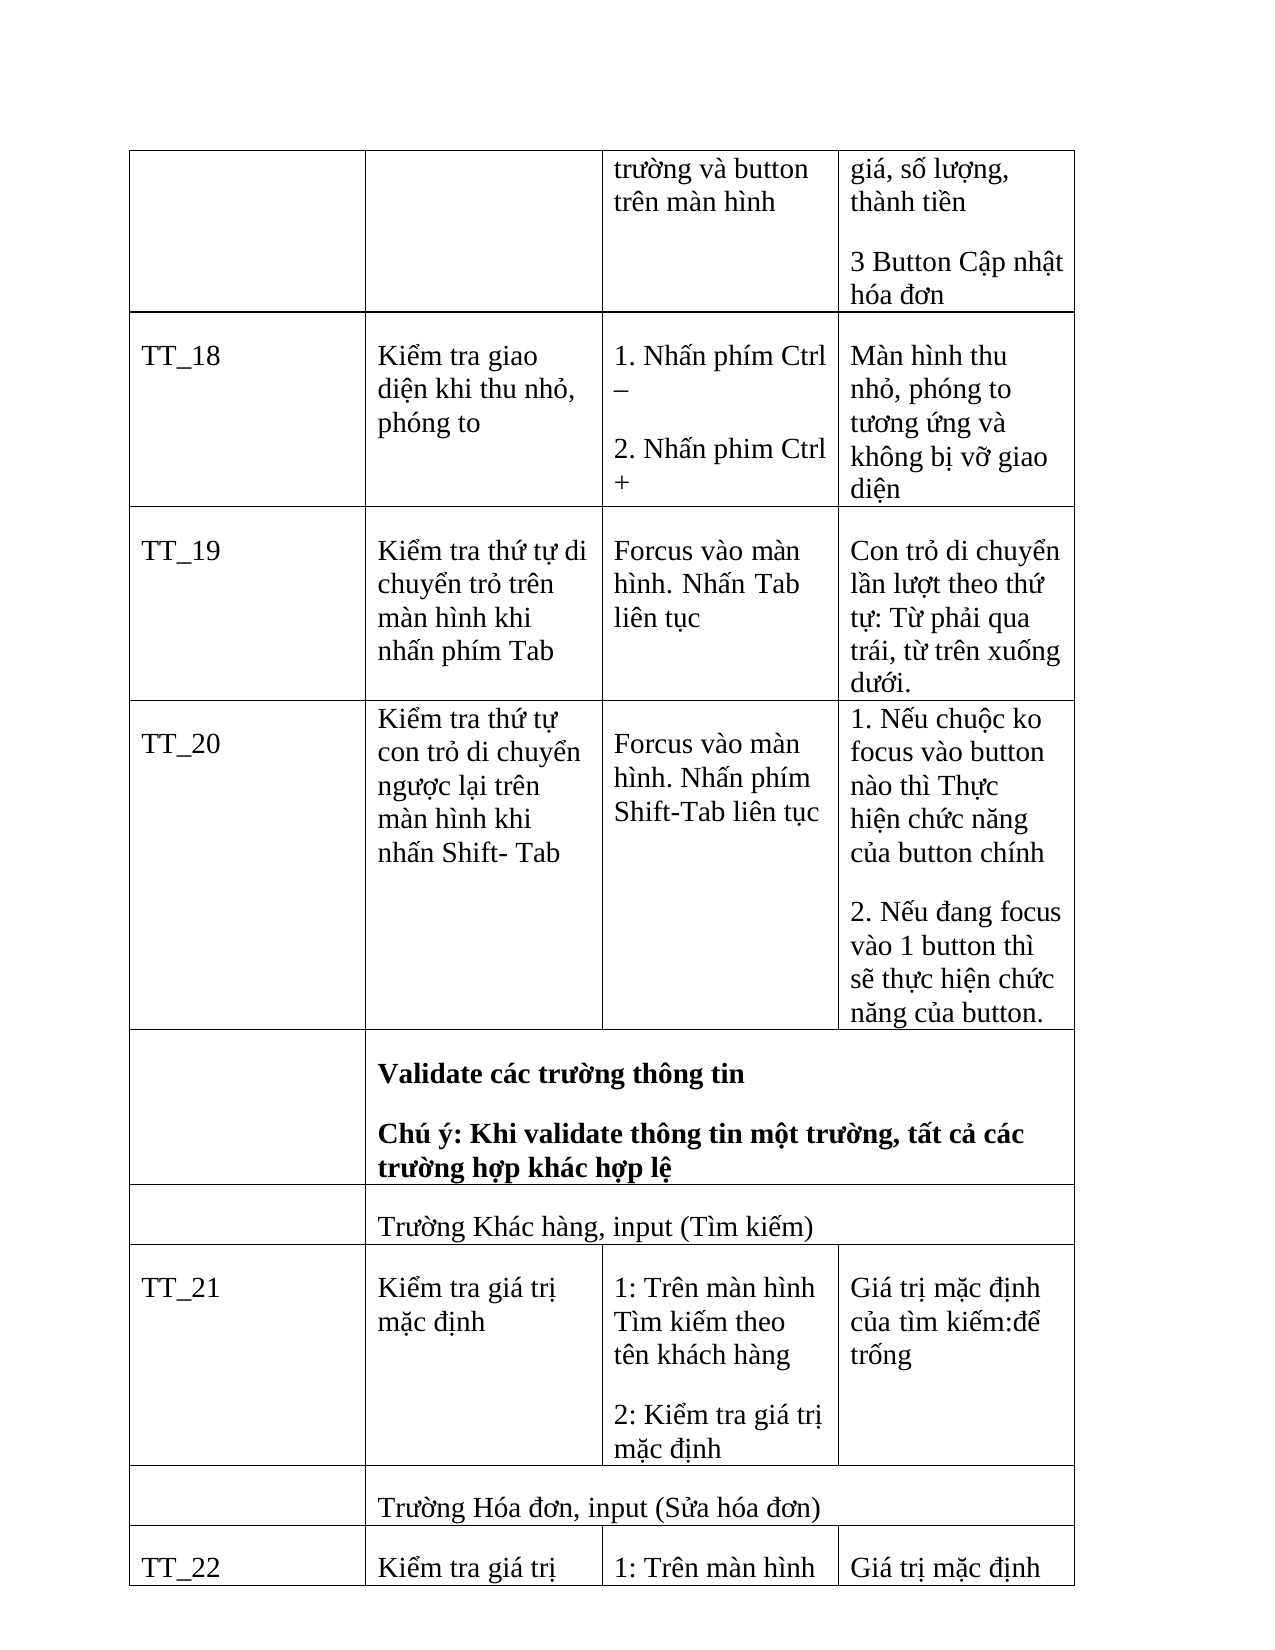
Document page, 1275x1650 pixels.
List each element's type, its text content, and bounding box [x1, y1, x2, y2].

table_cell Trường Hóa đơn, input (Sửa hóa đơn) [366, 1466, 1074, 1525]
table_header [130, 151, 365, 311]
table_cell [130, 1185, 365, 1244]
table_cell Trường Khác hàng, input (Tìm kiếm) [366, 1185, 1074, 1244]
table_cell Nhấn phím Ctrl – Nhấn phim Ctrl + [603, 313, 838, 506]
table_cell TT_19 [130, 507, 365, 700]
table_header giá, số lượng, thành tiền 3 Button Cập nhật hóa đơn [839, 151, 1074, 311]
table_cell Kiểm tra thứ tự di chuyển trỏ trên màn hình khi nhấn phím Tab [366, 507, 602, 700]
table_cell TT_21 [130, 1245, 365, 1465]
table_cell TT_18 [130, 313, 365, 506]
table_cell Nếu chuộc ko focus vào button nào thì Thực hiện chức năng của button chính Nếu đang focus vào 1 button thì sẽ thực hiện chức năng của button. [839, 701, 1074, 1029]
table_cell Giá trị mặc định của tìm kiếm:để trống [839, 1245, 1074, 1465]
table_cell 1: Trên màn hình Tìm kiếm theo tên khách hàng 2: Kiểm tra giá trị mặc định [603, 1245, 838, 1465]
table_cell Kiểm tra thứ tự con trỏ di chuyển ngược lại trên màn hình khi nhấn Shift- Tab [366, 701, 602, 1029]
table_cell Validate các trường thông tin Chú ý: Khi validate thông tin một trường, tất cả các trường hợp khác hợp lệ [366, 1030, 1074, 1184]
table_cell Kiểm tra giao diện khi thu nhỏ, phóng to [366, 313, 602, 506]
table_cell Forcus vào màn hình. Nhấn phím Shift-Tab liên tục [603, 701, 838, 1029]
table_cell Kiểm tra giá trị [366, 1526, 602, 1585]
table_cell TT_22 [130, 1526, 365, 1585]
table_cell Giá trị mặc định [839, 1526, 1074, 1585]
table_header trường và button trên màn hình [603, 151, 838, 311]
table_header [366, 151, 602, 311]
table_cell Con trỏ di chuyển lần lượt theo thứ tự: Từ phải qua trái, từ trên xuống dưới. [839, 507, 1074, 700]
table_cell 1: Trên màn hình [603, 1526, 838, 1585]
table_cell Màn hình thu nhỏ, phóng to tương ứng và không bị vỡ giao diện [839, 313, 1074, 506]
table_cell Kiểm tra giá trị mặc định [366, 1245, 602, 1465]
table_cell [130, 1466, 365, 1525]
table_cell TT_20 [130, 701, 365, 1029]
table_cell [130, 1030, 365, 1184]
table_cell Forcus vào màn hình. Nhấn Tab liên tục [603, 507, 838, 700]
